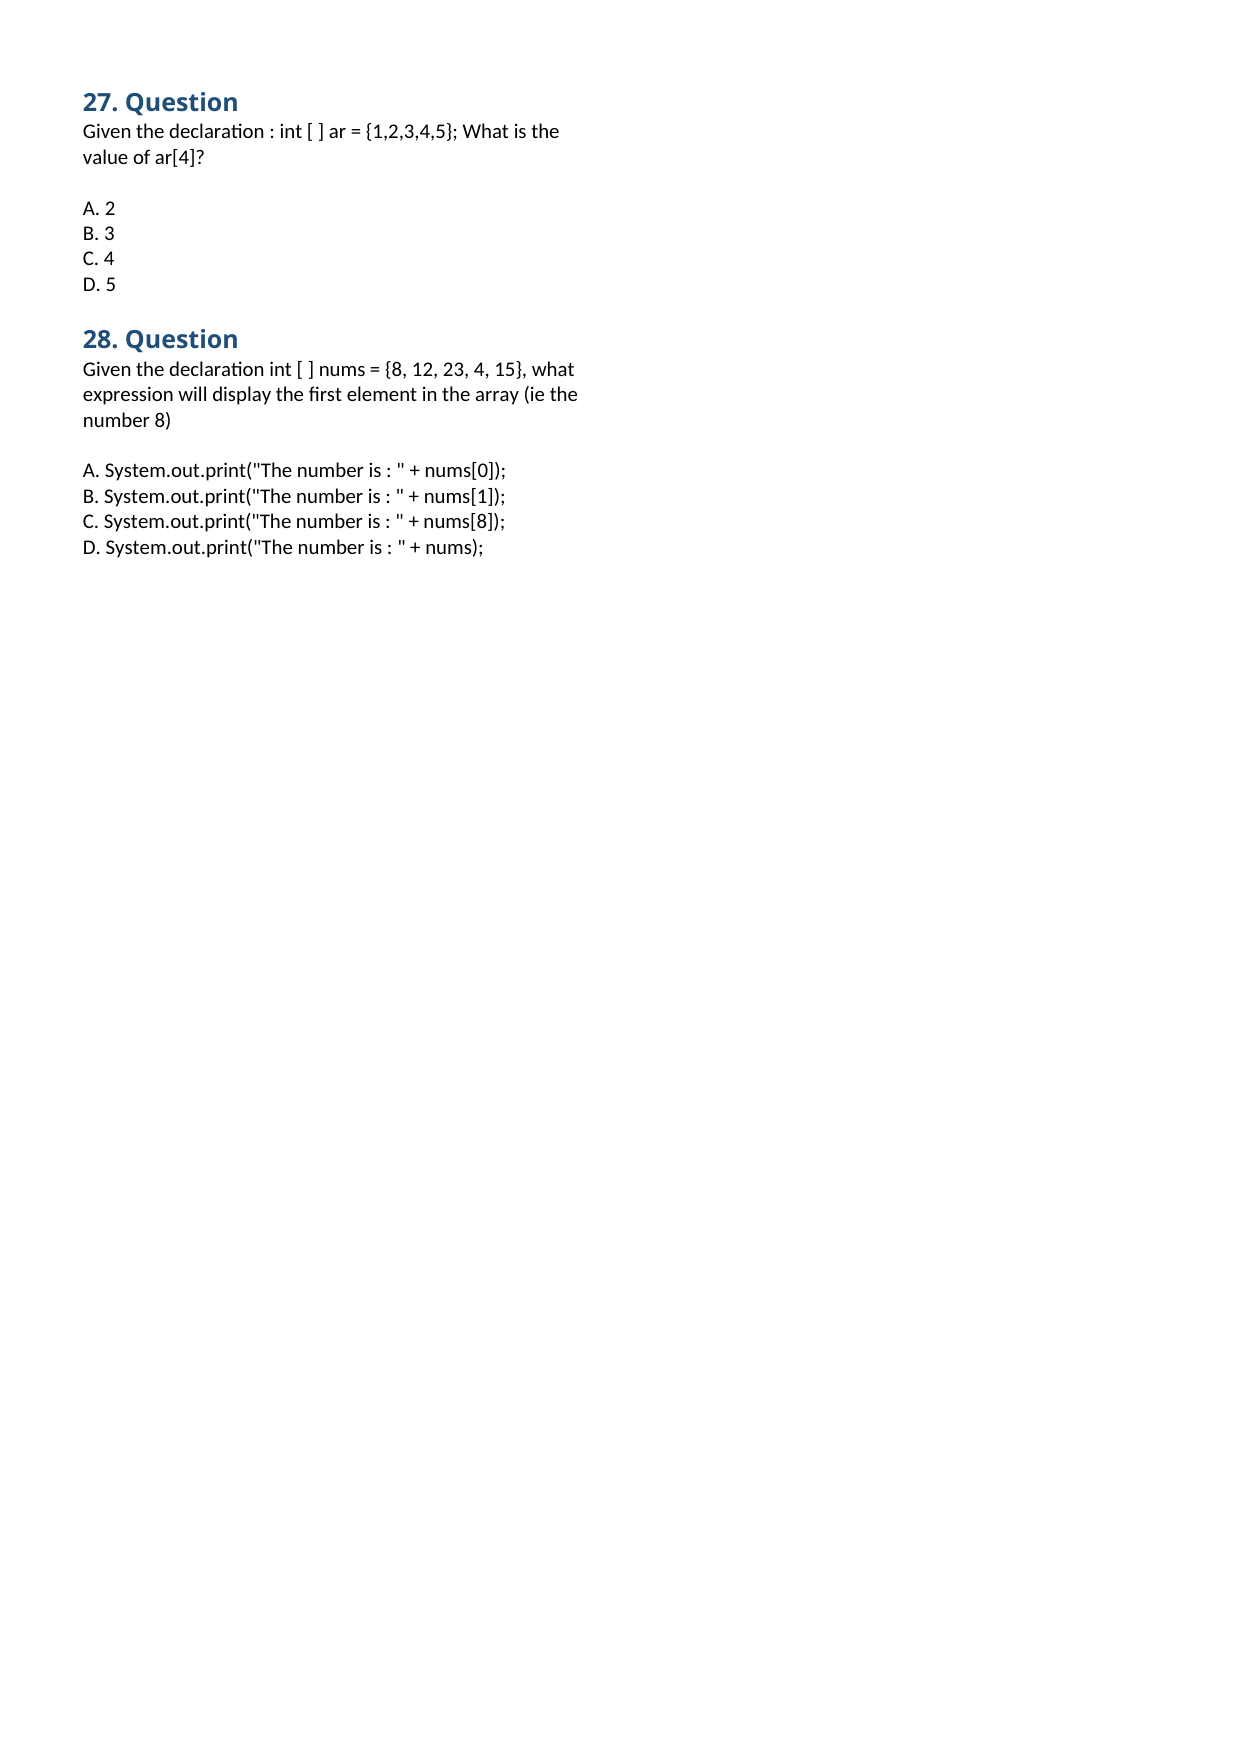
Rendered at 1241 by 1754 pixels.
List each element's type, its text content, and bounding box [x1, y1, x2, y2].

text Given the declaration : int [ ] ar = {1,2,3,4,5}; What is the value of ar[4]? [83, 118, 583, 169]
text D. System.out.print("The number is : " + nums); [83, 534, 583, 559]
text B. 3 [83, 220, 583, 246]
text A. System.out.print("The number is : " + nums[0]); [83, 458, 583, 483]
text C. System.out.print("The number is : " + nums[8]); [83, 508, 583, 534]
text A. 2 [83, 195, 583, 220]
subtitle 27. Question [83, 84, 583, 118]
text D. 5 [83, 271, 583, 296]
text C. 4 [83, 246, 583, 271]
text B. System.out.print("The number is : " + nums[1]); [83, 483, 583, 508]
text Given the declaration int [ ] nums = {8, 12, 23, 4, 15}, what expression will display the first element in the array (ie the number 8) [83, 356, 583, 432]
subtitle 28. Question [83, 322, 583, 356]
